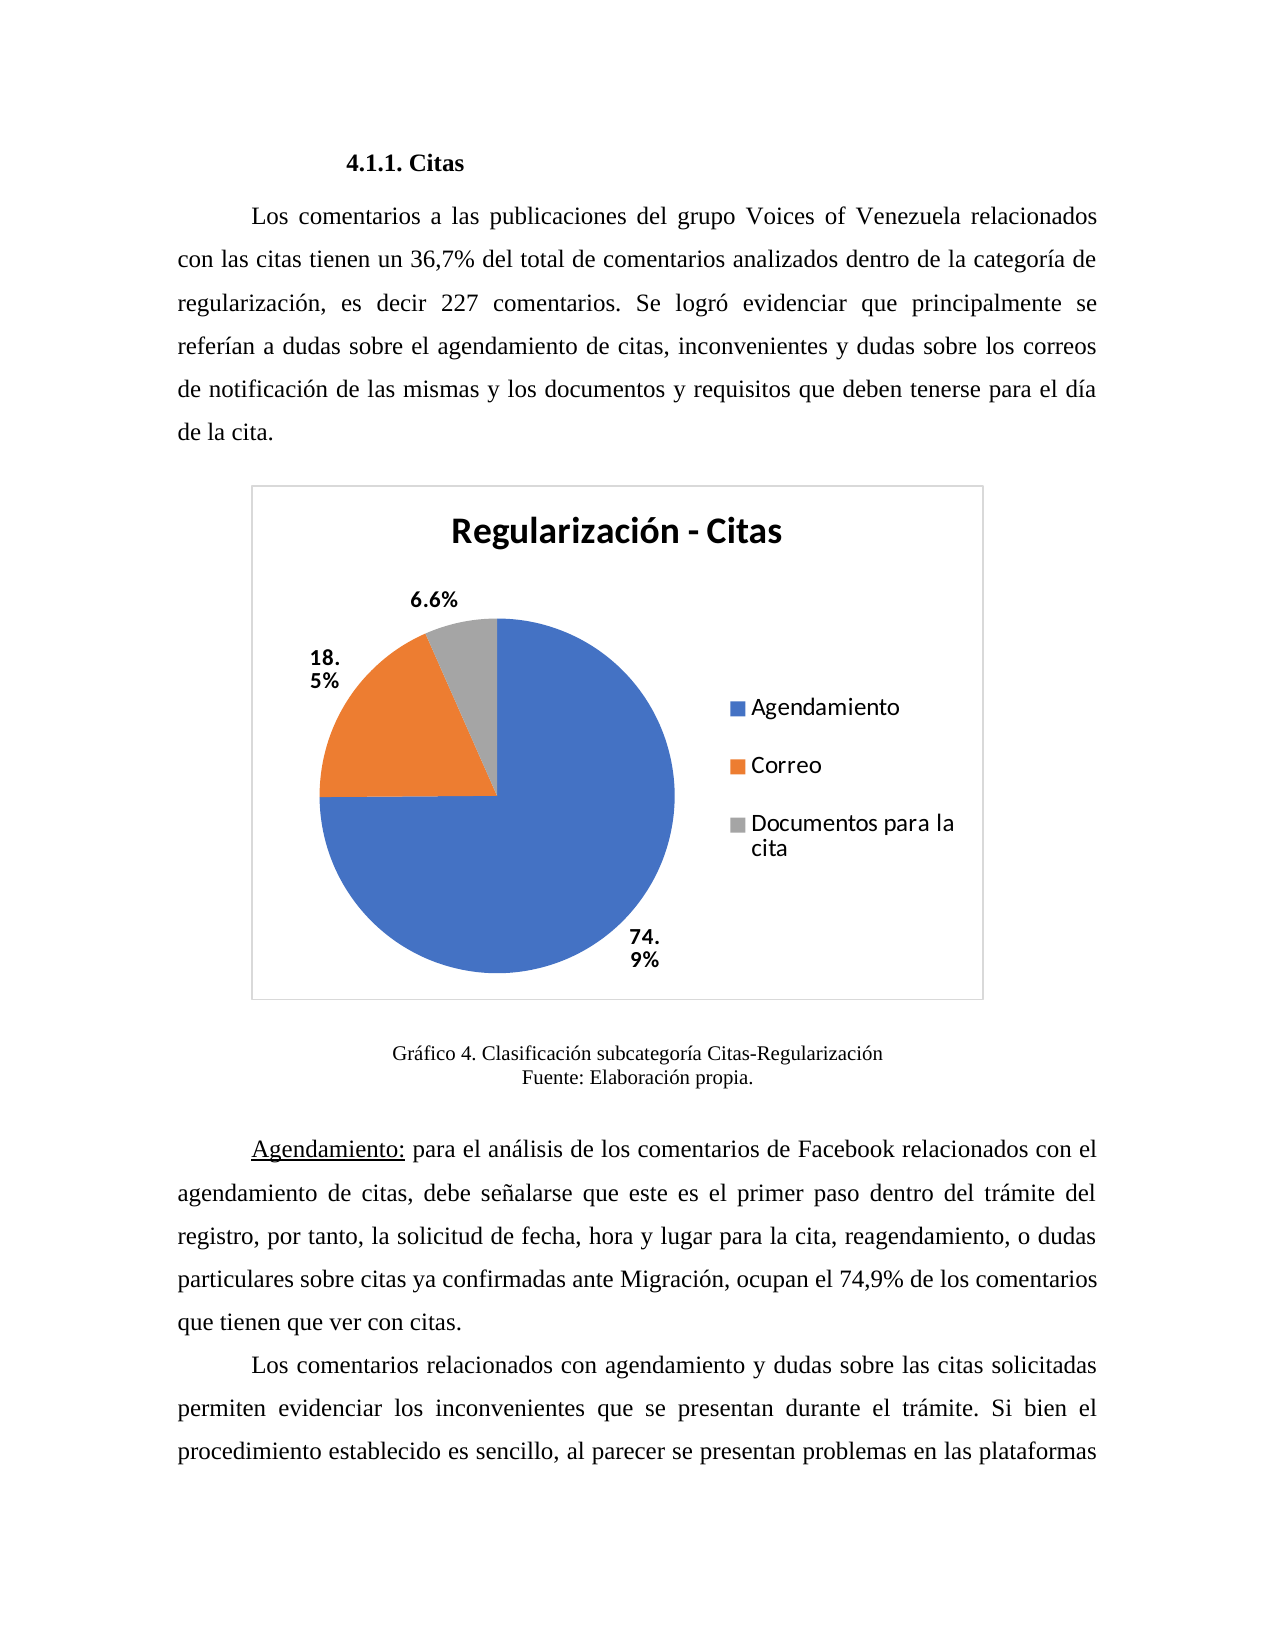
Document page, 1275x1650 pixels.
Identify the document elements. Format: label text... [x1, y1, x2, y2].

text Gráfico 4. Clasificación subcategoría Citas-Regularización [177, 1041, 1098, 1065]
text Los comentarios a las publicaciones del grupo Voices of Venezuela relacionados con las citas tienen un 36,7% del total de comentarios analizados dentro de la categoría de regularización, es decir 227 comentarios. Se logró evidenciar que principalmente se referían a dudas sobre el agendamiento de citas, inconvenientes y dudas sobre los correos de notificación de las mismas y los documentos y requisitos que deben tenerse para el día de la cita. [177, 201, 1098, 446]
text Fuente: Elaboración propia. [177, 1065, 1098, 1089]
text Agendamiento: para el análisis de los comentarios de Facebook relacionados con el agendamiento de citas, debe señalarse que este es el primer paso dentro del trámite del registro, por tanto, la solicitud de fecha, hora y lugar para la cita, reagendamiento, o dudas particulares sobre citas ya confirmadas ante Migración, ocupan el 74,9% de los comentarios que tienen que ver con citas. [177, 1134, 1098, 1336]
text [177, 1350, 1098, 1465]
subtitle 4.1.1. Citas [346, 148, 1098, 176]
